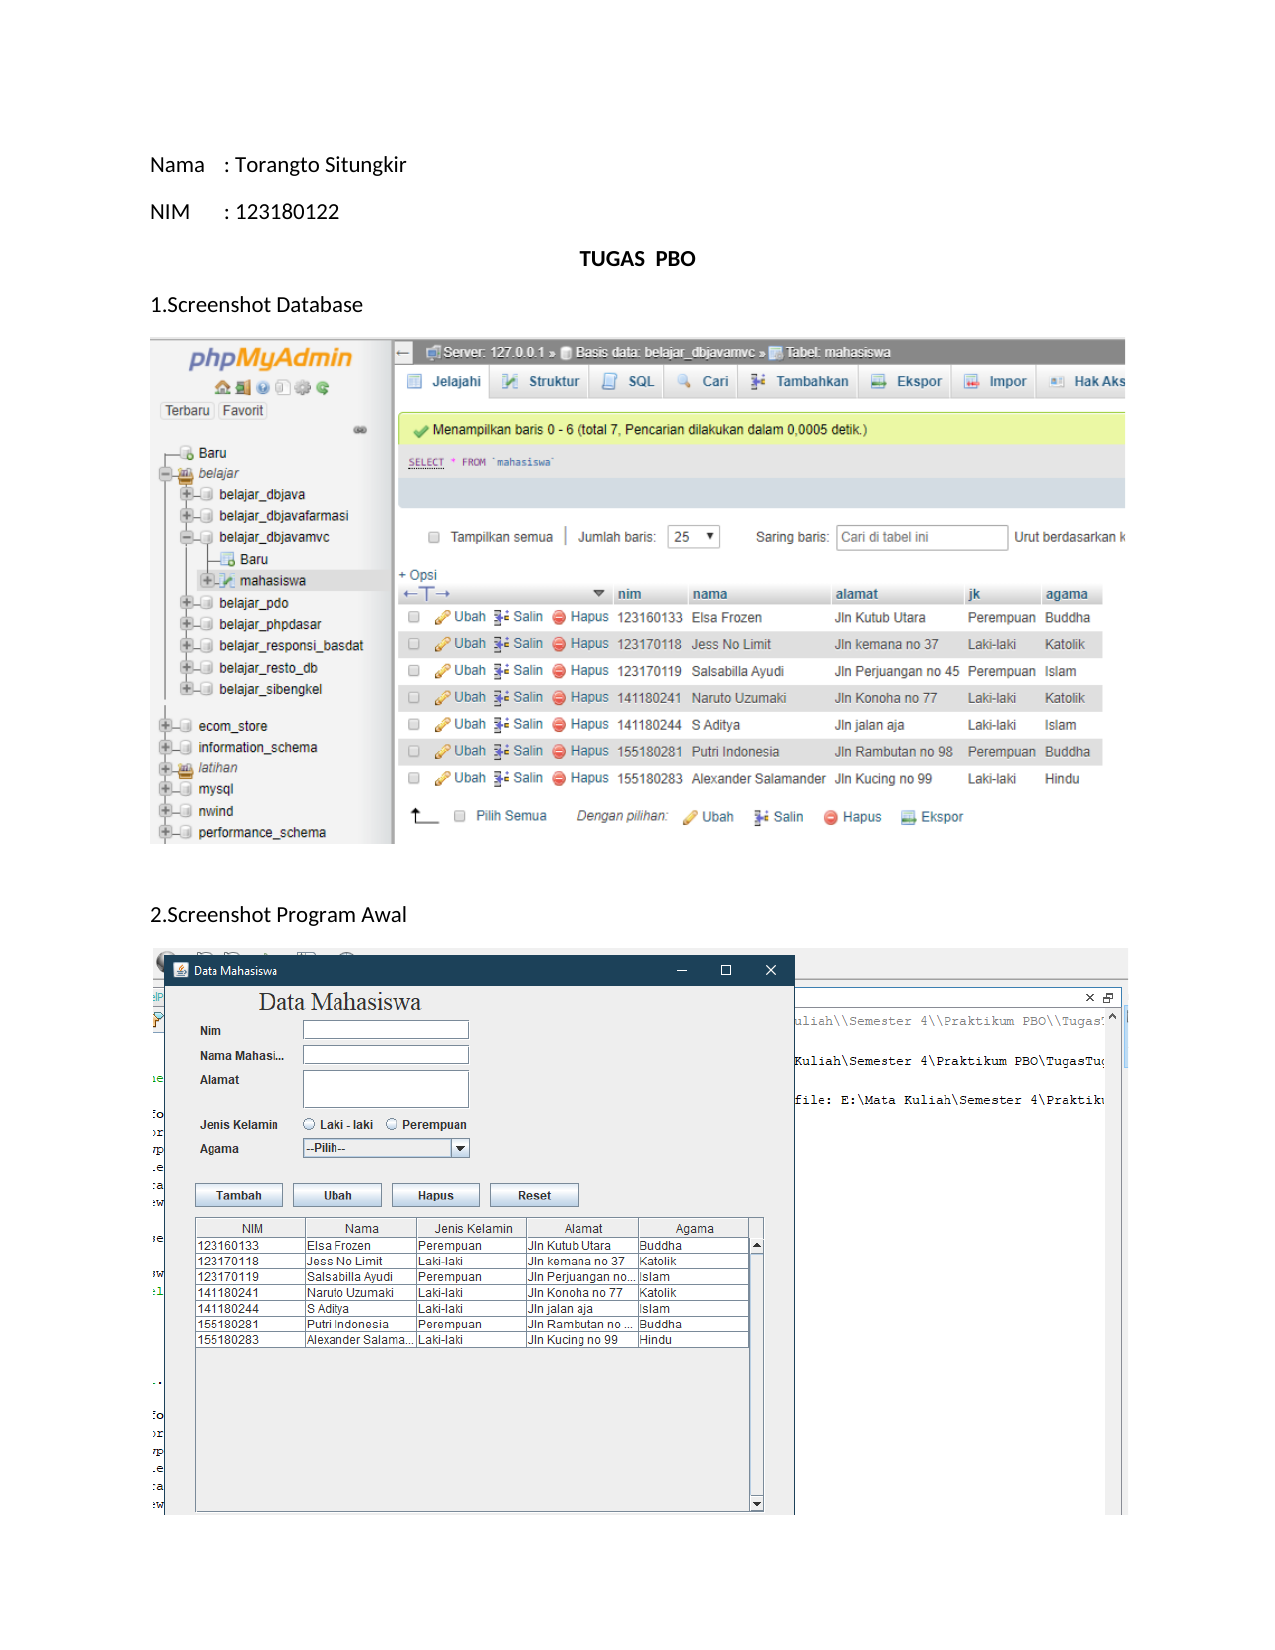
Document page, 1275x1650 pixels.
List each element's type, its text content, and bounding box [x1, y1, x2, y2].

text TUGAS PBO [150, 244, 1125, 272]
text NIM : 123180122 [150, 197, 1125, 225]
text 2.Screenshot Program Awal [150, 900, 1125, 928]
text Nama : Torangto Situngkir [150, 150, 1125, 178]
picture [150, 337, 1125, 844]
picture [153, 948, 1129, 1515]
text 1.Screenshot Database [150, 291, 1125, 319]
